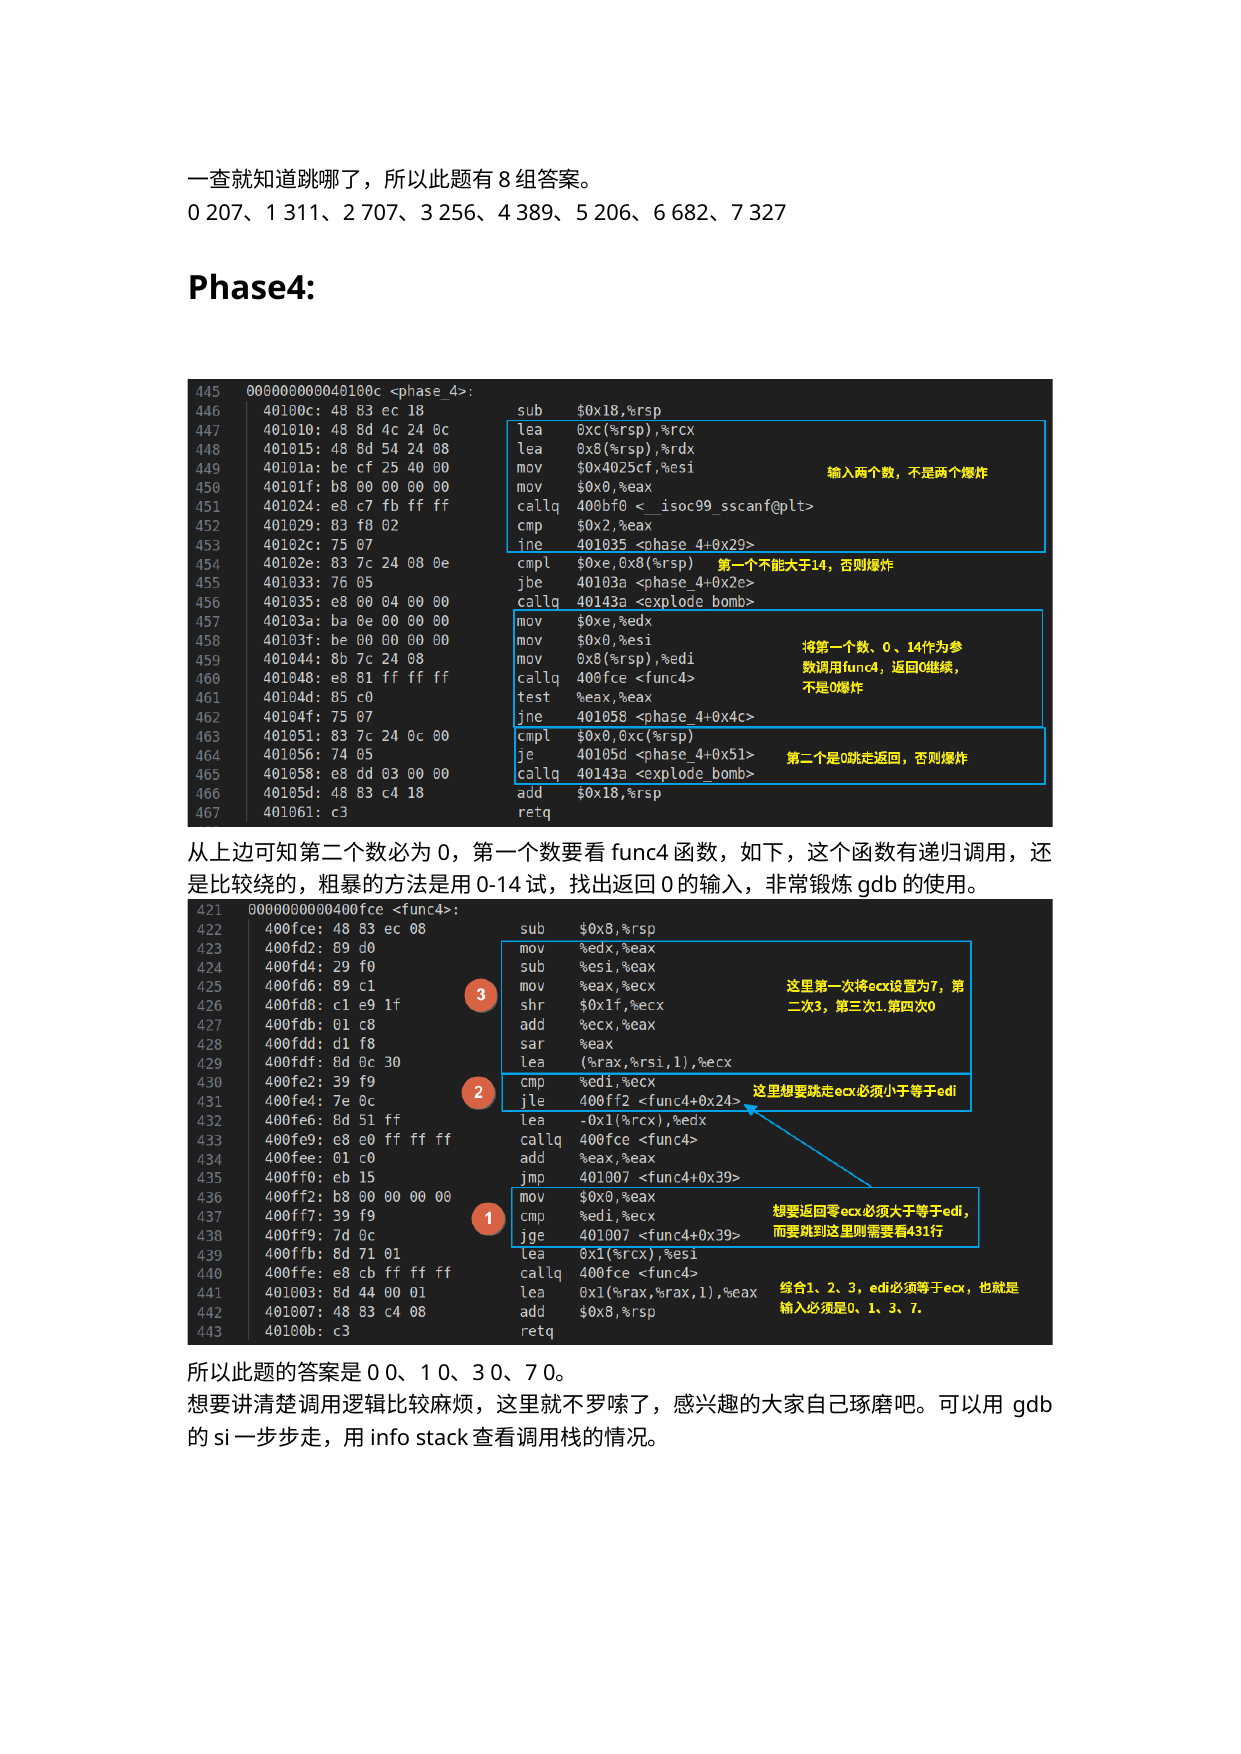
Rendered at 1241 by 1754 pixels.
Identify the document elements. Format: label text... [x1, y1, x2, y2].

text 0 207、1 311、2 707、3 256、4 389、5 206、6 682、7 327 [187, 194, 1053, 227]
text 一查就知道跳哪了，所以此题有8组答案。 [187, 162, 1053, 194]
picture [187, 899, 1053, 1345]
text 想要讲清楚调用逻辑比较麻烦，这里就不罗嗦了，感兴趣的大家自己琢磨吧。可以用gdb的si一步步走，用info stack查看调用栈的情况。 [187, 1387, 1053, 1452]
subtitle Phase4: [187, 254, 1053, 319]
text 所以此题的答案是0 0、1 0、3 0、7 0。 [187, 1354, 1053, 1387]
text 从上边可知第二个数必为0，第一个数要看func4函数，如下，这个函数有递归调用，还是比较绕的，粗暴的方法是用0-14试，找出返回0的输入，非常锻炼gdb的使用。 [187, 834, 1053, 899]
picture [187, 379, 1053, 827]
